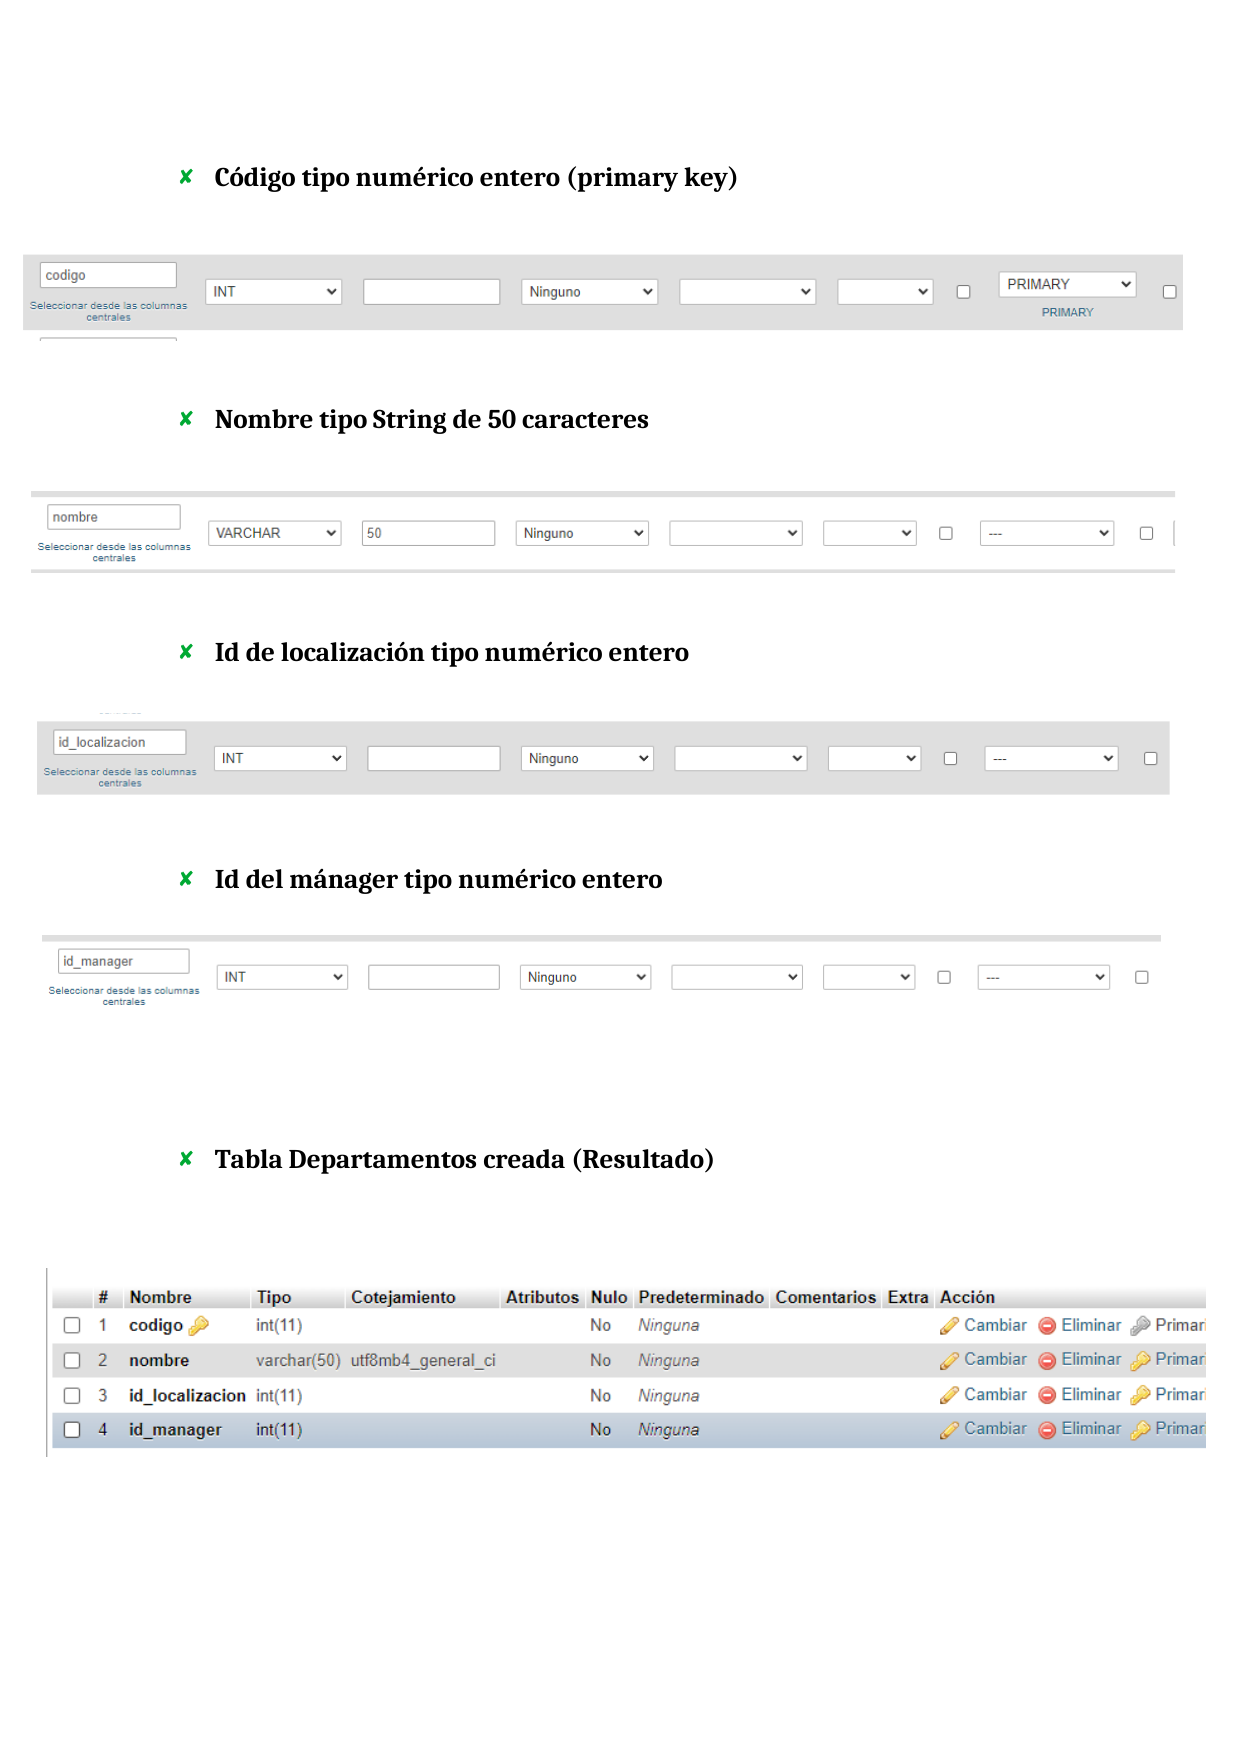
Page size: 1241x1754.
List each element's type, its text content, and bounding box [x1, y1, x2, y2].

subtitle Código tipo numérico entero (primary key) [177, 162, 1065, 194]
subtitle Nombre tipo String de 50 caracteres [177, 404, 1065, 435]
picture [40, 935, 1161, 1022]
picture [29, 491, 1175, 573]
picture [35, 713, 1170, 801]
picture [46, 1268, 1206, 1457]
subtitle Tabla Departamentos creada (Resultado) [177, 1144, 1065, 1175]
picture [22, 246, 1183, 341]
subtitle Id del mánager tipo numérico entero [177, 864, 1065, 895]
subtitle Id de localización tipo numérico entero [177, 637, 1065, 668]
